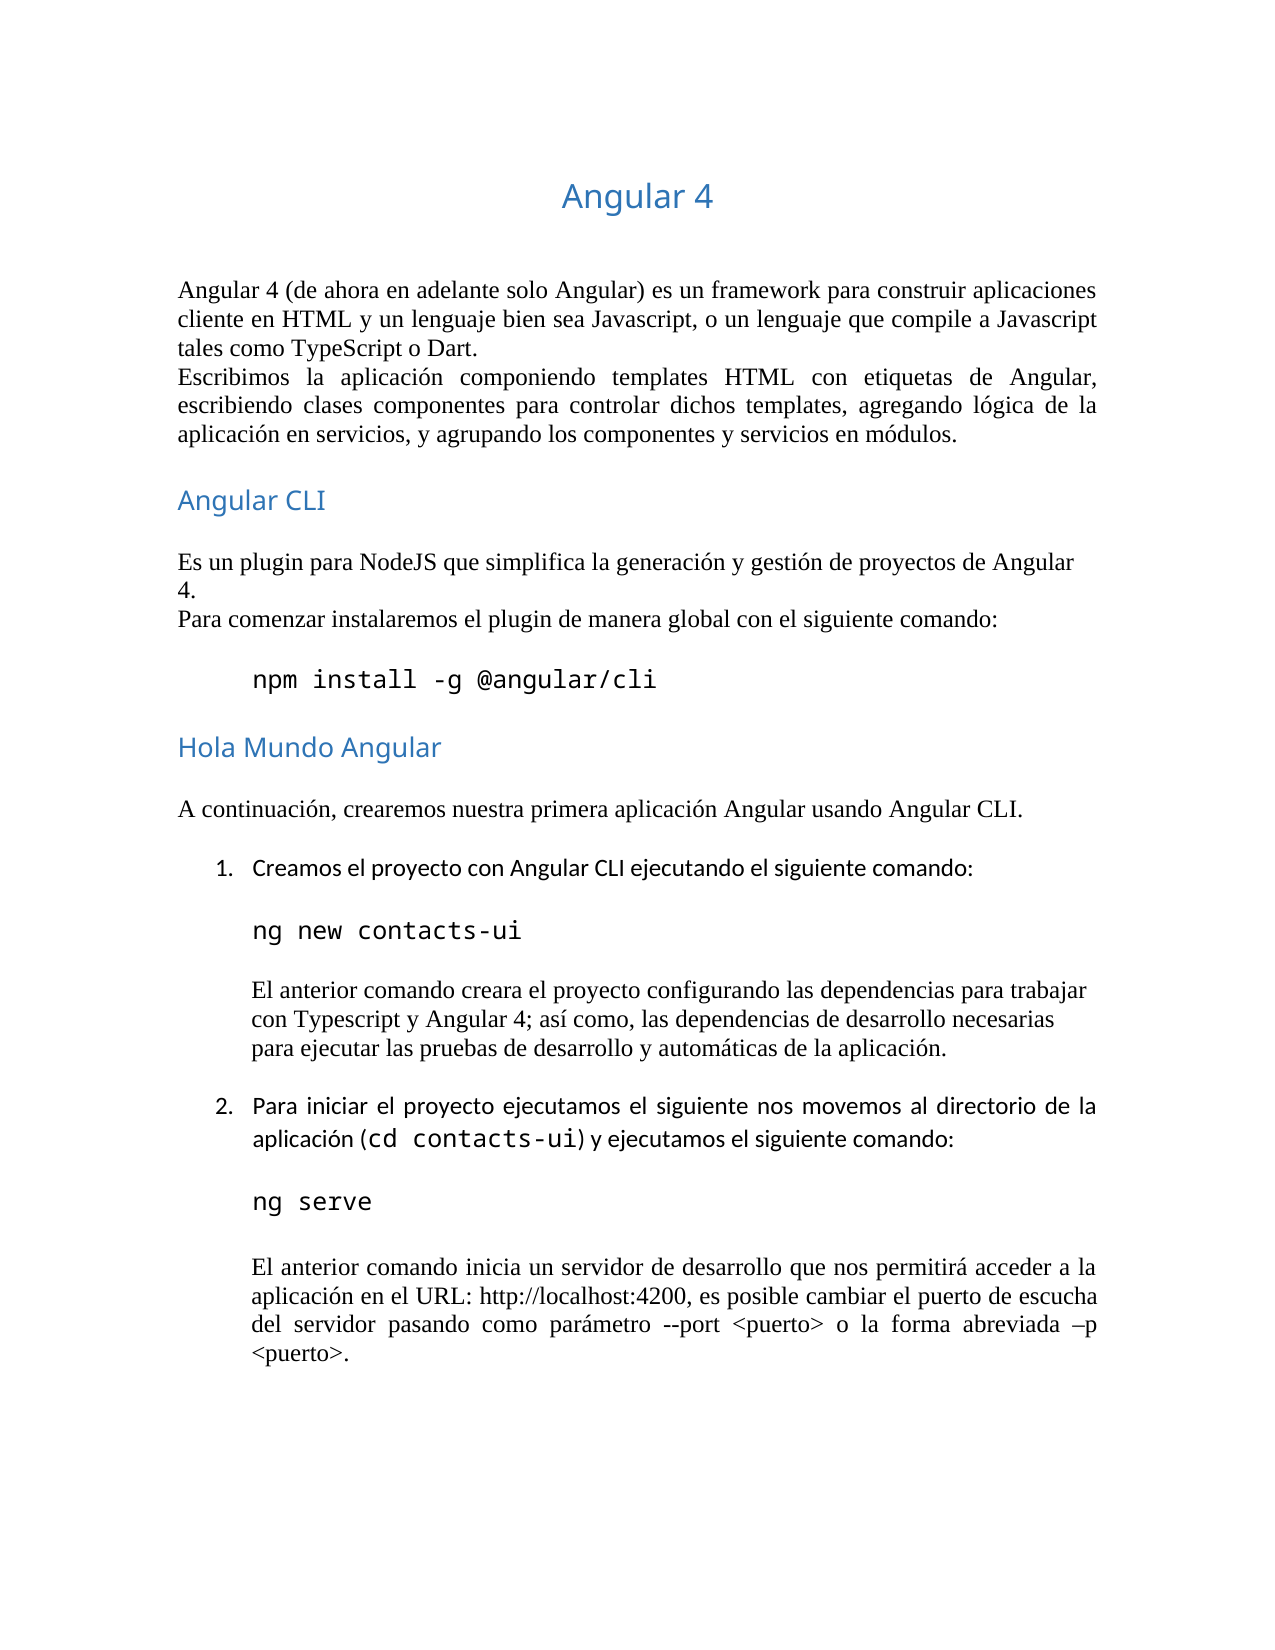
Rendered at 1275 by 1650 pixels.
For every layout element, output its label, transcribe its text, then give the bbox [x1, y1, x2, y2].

text Escribimos la aplicación componiendo templates HTML con etiquetas de Angular, escribiendo clases componentes para controlar dichos templates, agregando lógica de la aplicación en servicios, y agrupando los componentes y servicios en módulos. [177, 362, 1098, 448]
subtitle Angular 4 [177, 173, 1098, 218]
subtitle Hola Mundo Angular [177, 728, 1098, 765]
text Para comenzar instalaremos el plugin de manera global con el siguiente comando: [177, 604, 1098, 633]
list Para iniciar el proyecto ejecutamos el siguiente nos movemos al directorio de la aplicación (cd contacts-ui) y ejecutamos el siguiente comando: [215, 1091, 1098, 1155]
list Creamos el proyecto con Angular CLI ejecutando el siguiente comando: [215, 852, 1098, 882]
list ng new contacts-ui [252, 913, 1098, 947]
list ng serve [252, 1184, 1098, 1218]
subtitle Angular CLI [177, 481, 1098, 518]
list npm install -g @angular/cli [252, 662, 1098, 696]
text El anterior comando inicia un servidor de desarrollo que nos permitirá acceder a la aplicación en el URL: http://localhost:4200, es posible cambiar el puerto de escucha del servidor pasando como parámetro --port <puerto> o la forma abreviada –p <puerto>. [251, 1252, 1098, 1367]
text Angular 4 (de ahora en adelante solo Angular) es un framework para construir aplicaciones cliente en HTML y un lenguaje bien sea Javascript, o un lenguaje que compile a Javascript tales como TypeScript o Dart. [177, 276, 1098, 362]
text A continuación, crearemos nuestra primera aplicación Angular usando Angular CLI. [177, 794, 1098, 823]
text El anterior comando creara el proyecto configurando las dependencias para trabajar con Typescript y Angular 4; así como, las dependencias de desarrollo necesarias para ejecutar las pruebas de desarrollo y automáticas de la aplicación. [251, 976, 1098, 1062]
text Es un plugin para NodeJS que simplifica la generación y gestión de proyectos de Angular 4. [177, 547, 1098, 604]
